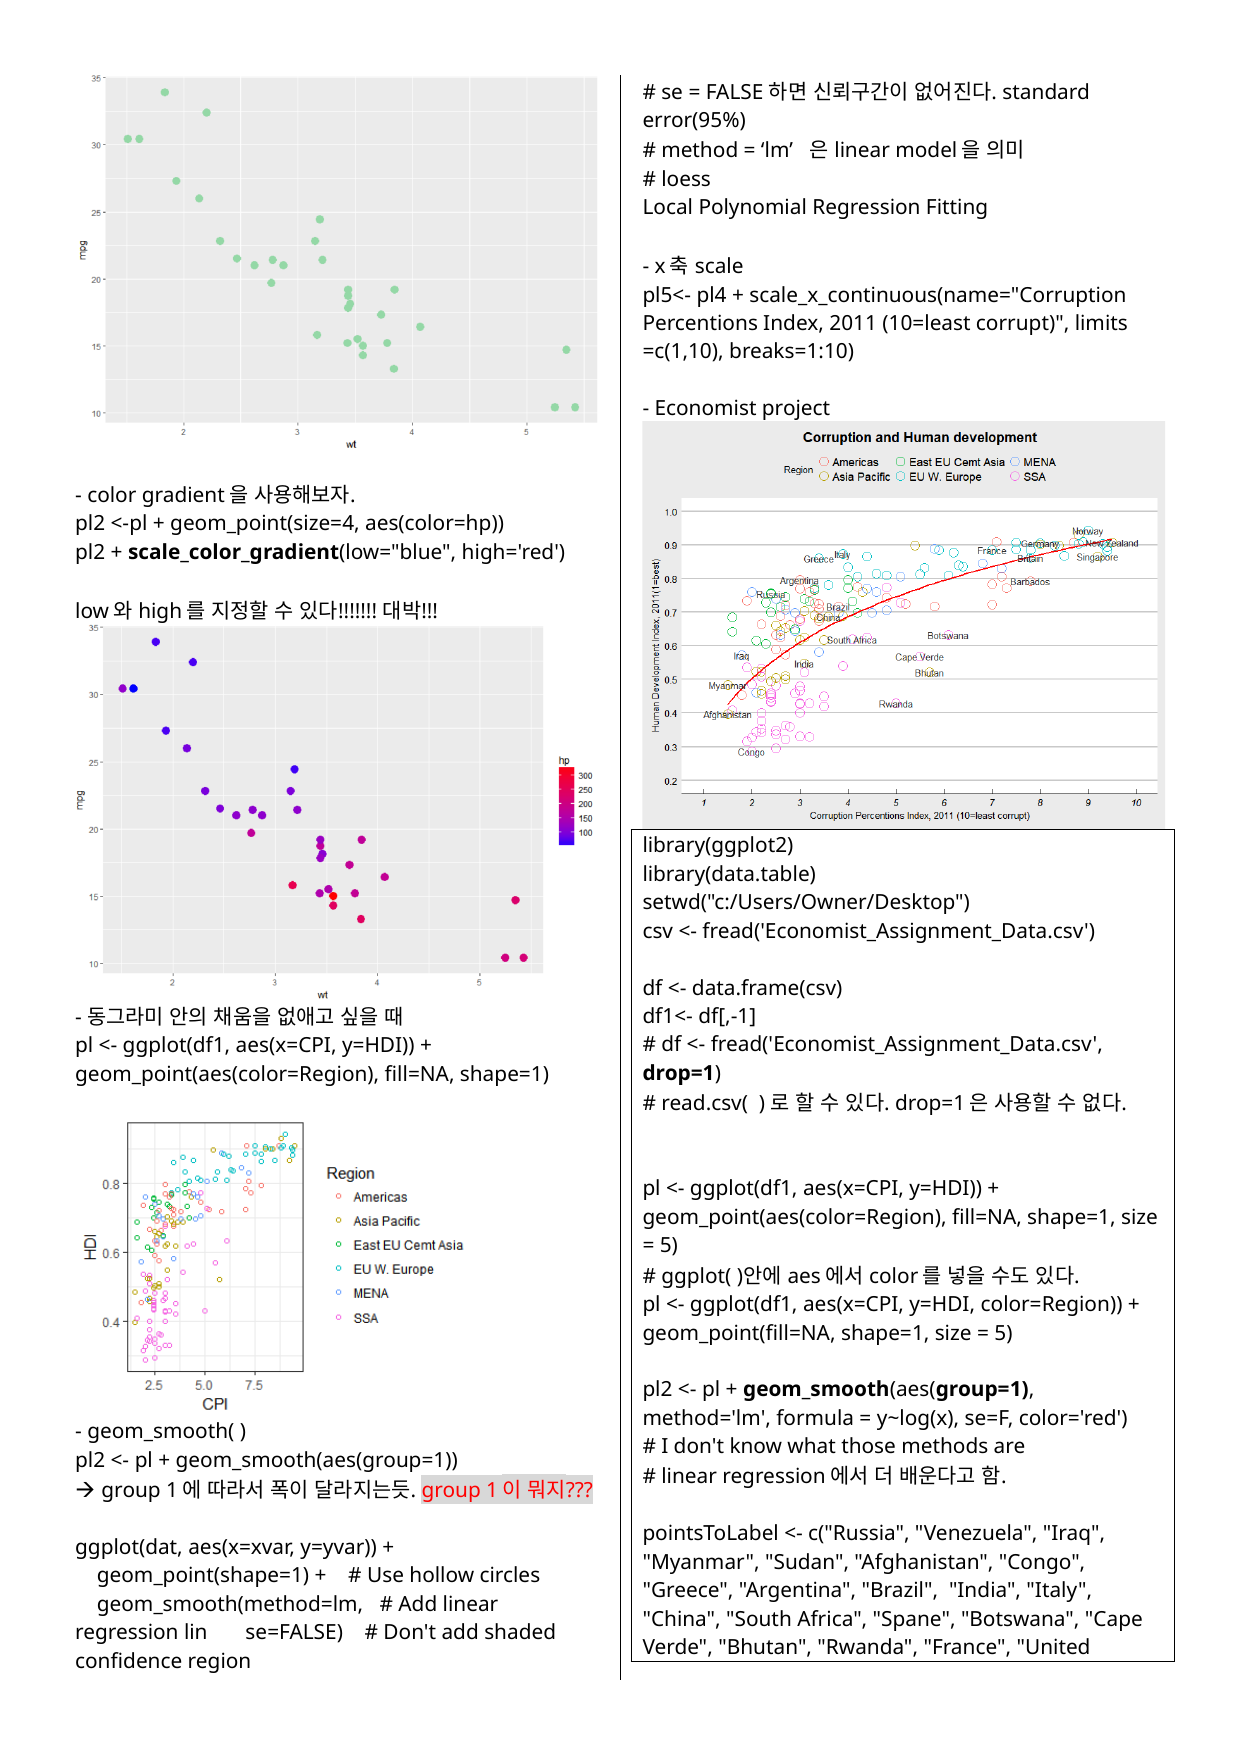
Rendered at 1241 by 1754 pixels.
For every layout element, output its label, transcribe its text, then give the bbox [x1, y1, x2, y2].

text group 1에 따라서 폭이 달라지는듯. group 1이 뭐지??? [75, 1473, 598, 1504]
picture [75, 1115, 479, 1417]
text pl5<- pl4 + scale_x_continuous(name="Corruption Percentions Index, 2011 (10=least corrupt)", limits =c(1,10), breaks=1:10) [642, 280, 1165, 365]
text # method = ‘lm’ 은 linear model을 의미 [642, 134, 1165, 164]
text - color gradient을 사용해보자. [75, 478, 598, 508]
text geom_smooth(method=lm, # Add linear regression lin se=FALSE) # Don't add shaded confidence region [75, 1589, 598, 1674]
picture [75, 624, 598, 1000]
text Local Polynomial Regression Fitting [642, 192, 1165, 221]
text - Economist project [642, 393, 1165, 421]
text pl2 <-pl + geom_point(size=4, aes(color=hp)) [75, 508, 598, 537]
picture [75, 75, 598, 450]
text - 동그라미 안의 채움을 없애고 싶을 때 [75, 1000, 598, 1030]
text - geom_smooth( ) [75, 1417, 598, 1445]
text geom_point(shape=1) + # Use hollow circles [75, 1561, 598, 1589]
picture [642, 421, 1166, 829]
text # se = FALSE 하면 신뢰구간이 없어진다. standard error(95%) [642, 75, 1165, 134]
text pl2 <- pl + geom_smooth(aes(group=1)) [75, 1445, 598, 1473]
text - x축 scale [642, 249, 1165, 280]
text pl <- ggplot(df1, aes(x=CPI, y=HDI)) + geom_point(aes(color=Region), fill=NA, shape=1) [75, 1030, 598, 1087]
text low와 high를 지정할 수 있다!!!!!!! 대박!!! [75, 594, 598, 624]
text ggplot(dat, aes(x=xvar, y=yvar)) + [75, 1532, 598, 1561]
text # loess [642, 164, 1165, 192]
text pl2 + scale_color_gradient(low="blue", high='red') [75, 537, 598, 565]
